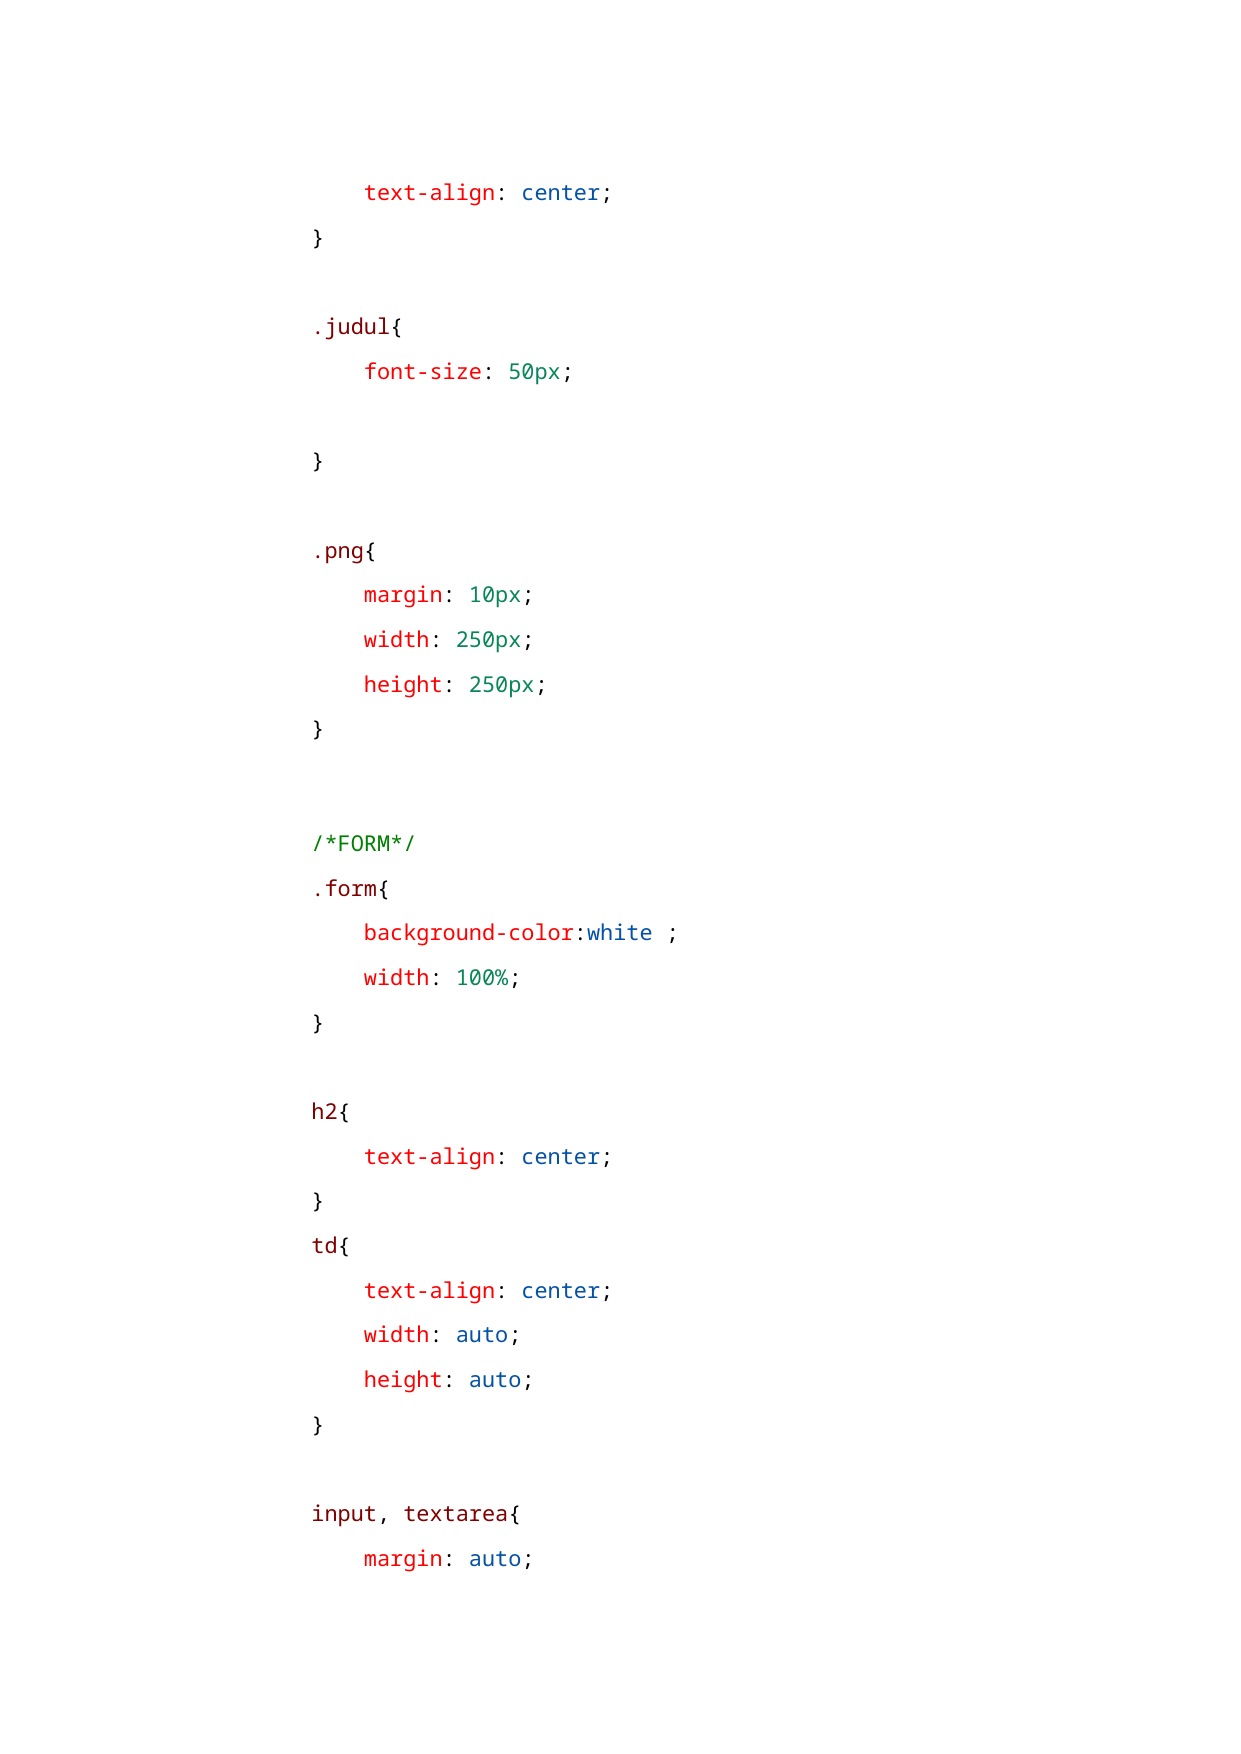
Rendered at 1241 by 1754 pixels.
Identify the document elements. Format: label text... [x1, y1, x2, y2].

text } [311, 445, 1063, 475]
text width: 100%; [311, 962, 1063, 992]
text } [311, 1185, 1063, 1215]
text } [311, 713, 1063, 743]
text .judul{ [311, 311, 1063, 341]
text .form{ [311, 872, 1063, 902]
text text-align: center; [311, 1141, 1063, 1170]
text text-align: center; [311, 177, 1063, 207]
text input, textarea{ [311, 1498, 1063, 1528]
text } [311, 1007, 1063, 1036]
text margin: 10px; [311, 579, 1063, 609]
text width: auto; [311, 1319, 1063, 1349]
text /*FORM*/ [311, 828, 1063, 858]
text text-align: center; [311, 1275, 1063, 1304]
text } [311, 222, 1063, 252]
text width: 250px; [311, 624, 1063, 654]
text margin: auto; [311, 1543, 1063, 1573]
text h2{ [311, 1096, 1063, 1126]
text } [311, 1409, 1063, 1438]
text font-size: 50px; [311, 356, 1063, 386]
text height: 250px; [311, 669, 1063, 698]
text td{ [311, 1230, 1063, 1260]
text .png{ [311, 535, 1063, 564]
text background-color:white ; [311, 917, 1063, 947]
text height: auto; [311, 1364, 1063, 1394]
